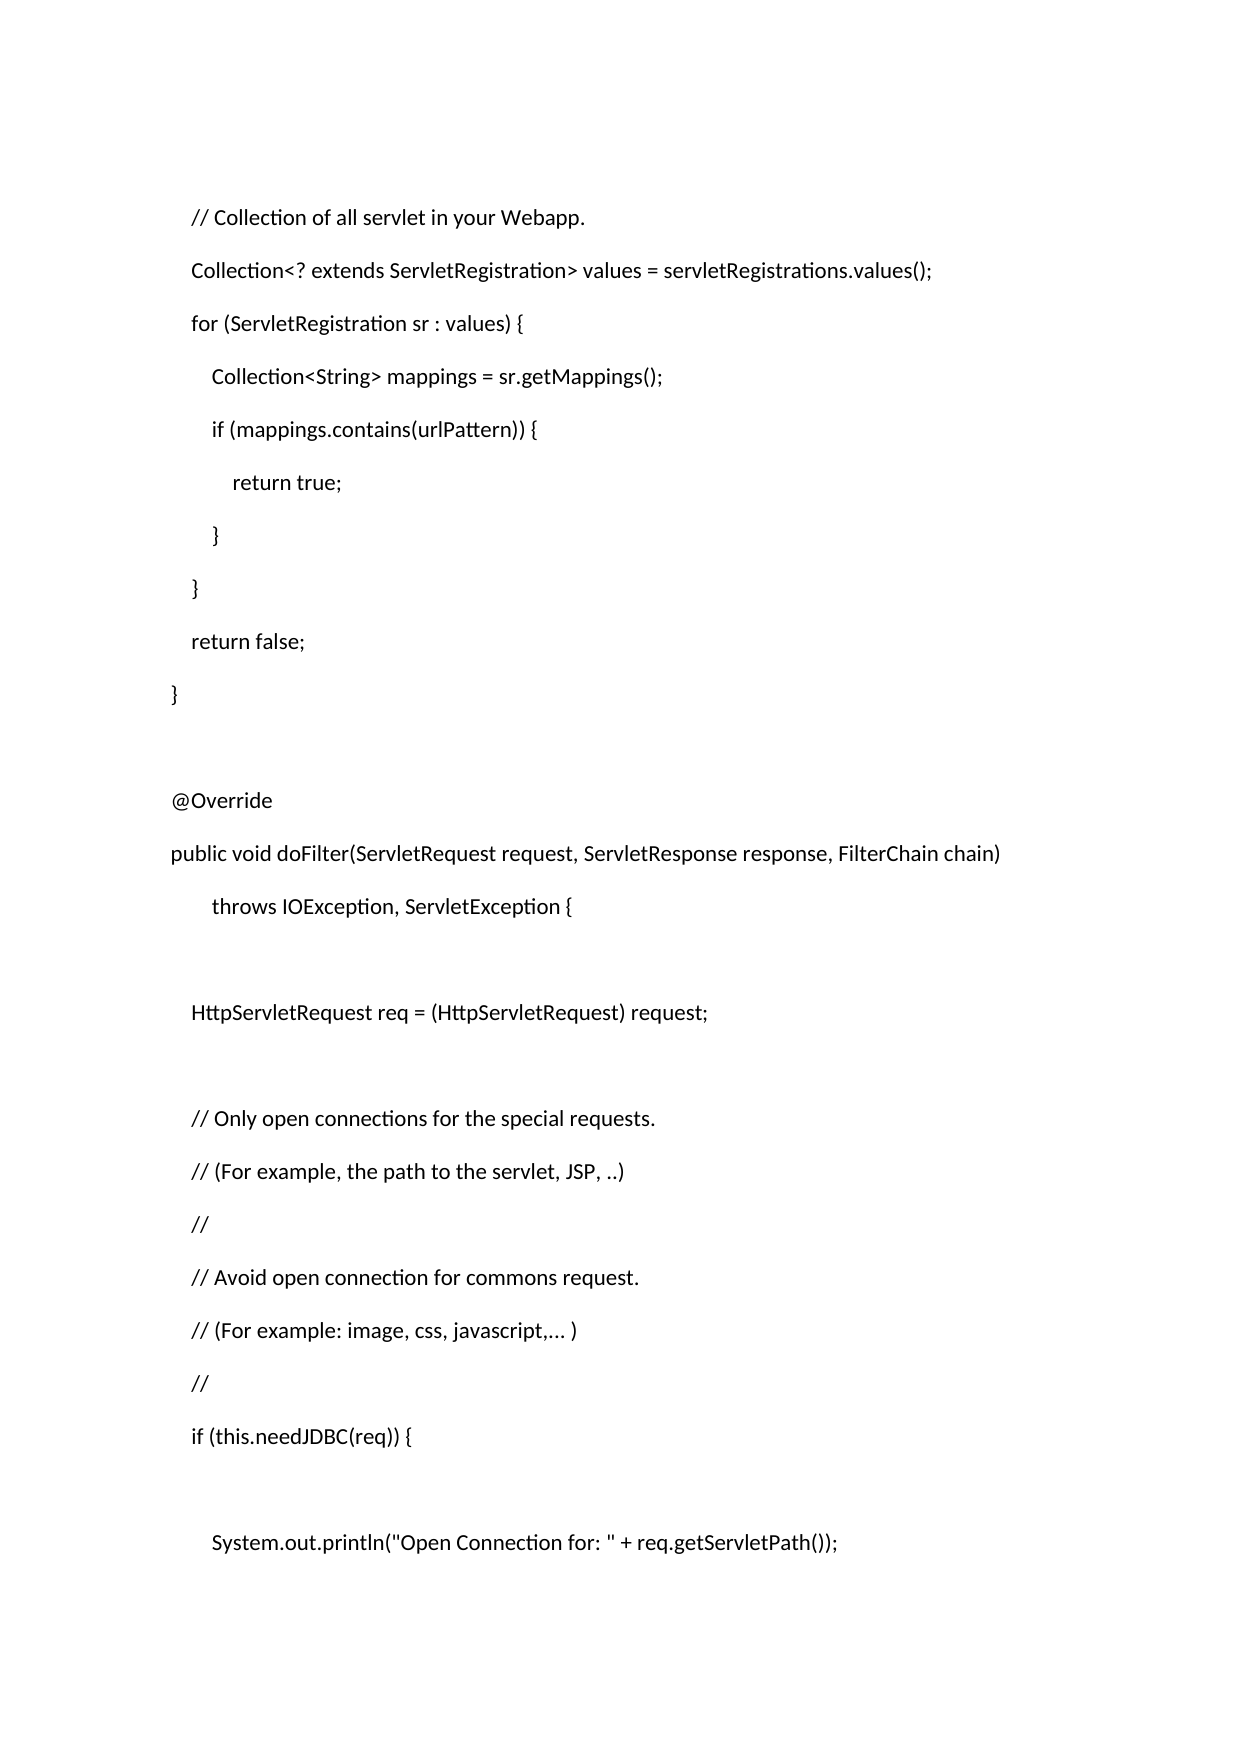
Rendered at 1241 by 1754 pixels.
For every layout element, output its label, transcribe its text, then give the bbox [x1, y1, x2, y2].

text public void doFilter(ServletRequest request, ServletResponse response, FilterChain chain) [150, 839, 1090, 867]
text // Collection of all servlet in your Webapp. [150, 203, 1090, 231]
text if (mappings.contains(urlPattern)) { [150, 415, 1090, 443]
text // Only open connections for the special requests. [150, 1104, 1090, 1132]
text if (this.needJDBC(req)) { [150, 1422, 1090, 1451]
text System.out.println("Open Connection for: " + req.getServletPath()); [150, 1528, 1090, 1557]
text // (For example: image, css, javascript,... ) [150, 1316, 1090, 1344]
text // [150, 1210, 1090, 1238]
text @Override [150, 786, 1090, 814]
text return false; [150, 627, 1090, 655]
text } [150, 680, 1090, 708]
text // [150, 1369, 1090, 1397]
text Collection<? extends ServletRegistration> values = servletRegistrations.values(); [150, 256, 1090, 284]
text HttpServletRequest req = (HttpServletRequest) request; [150, 998, 1090, 1026]
text Collection<String> mappings = sr.getMappings(); [150, 362, 1090, 390]
text throws IOException, ServletException { [150, 892, 1090, 920]
text } [150, 574, 1090, 602]
text } [150, 521, 1090, 549]
text for (ServletRegistration sr : values) { [150, 309, 1090, 337]
text // (For example, the path to the servlet, JSP, ..) [150, 1157, 1090, 1185]
text // Avoid open connection for commons request. [150, 1263, 1090, 1291]
text return true; [150, 468, 1090, 496]
